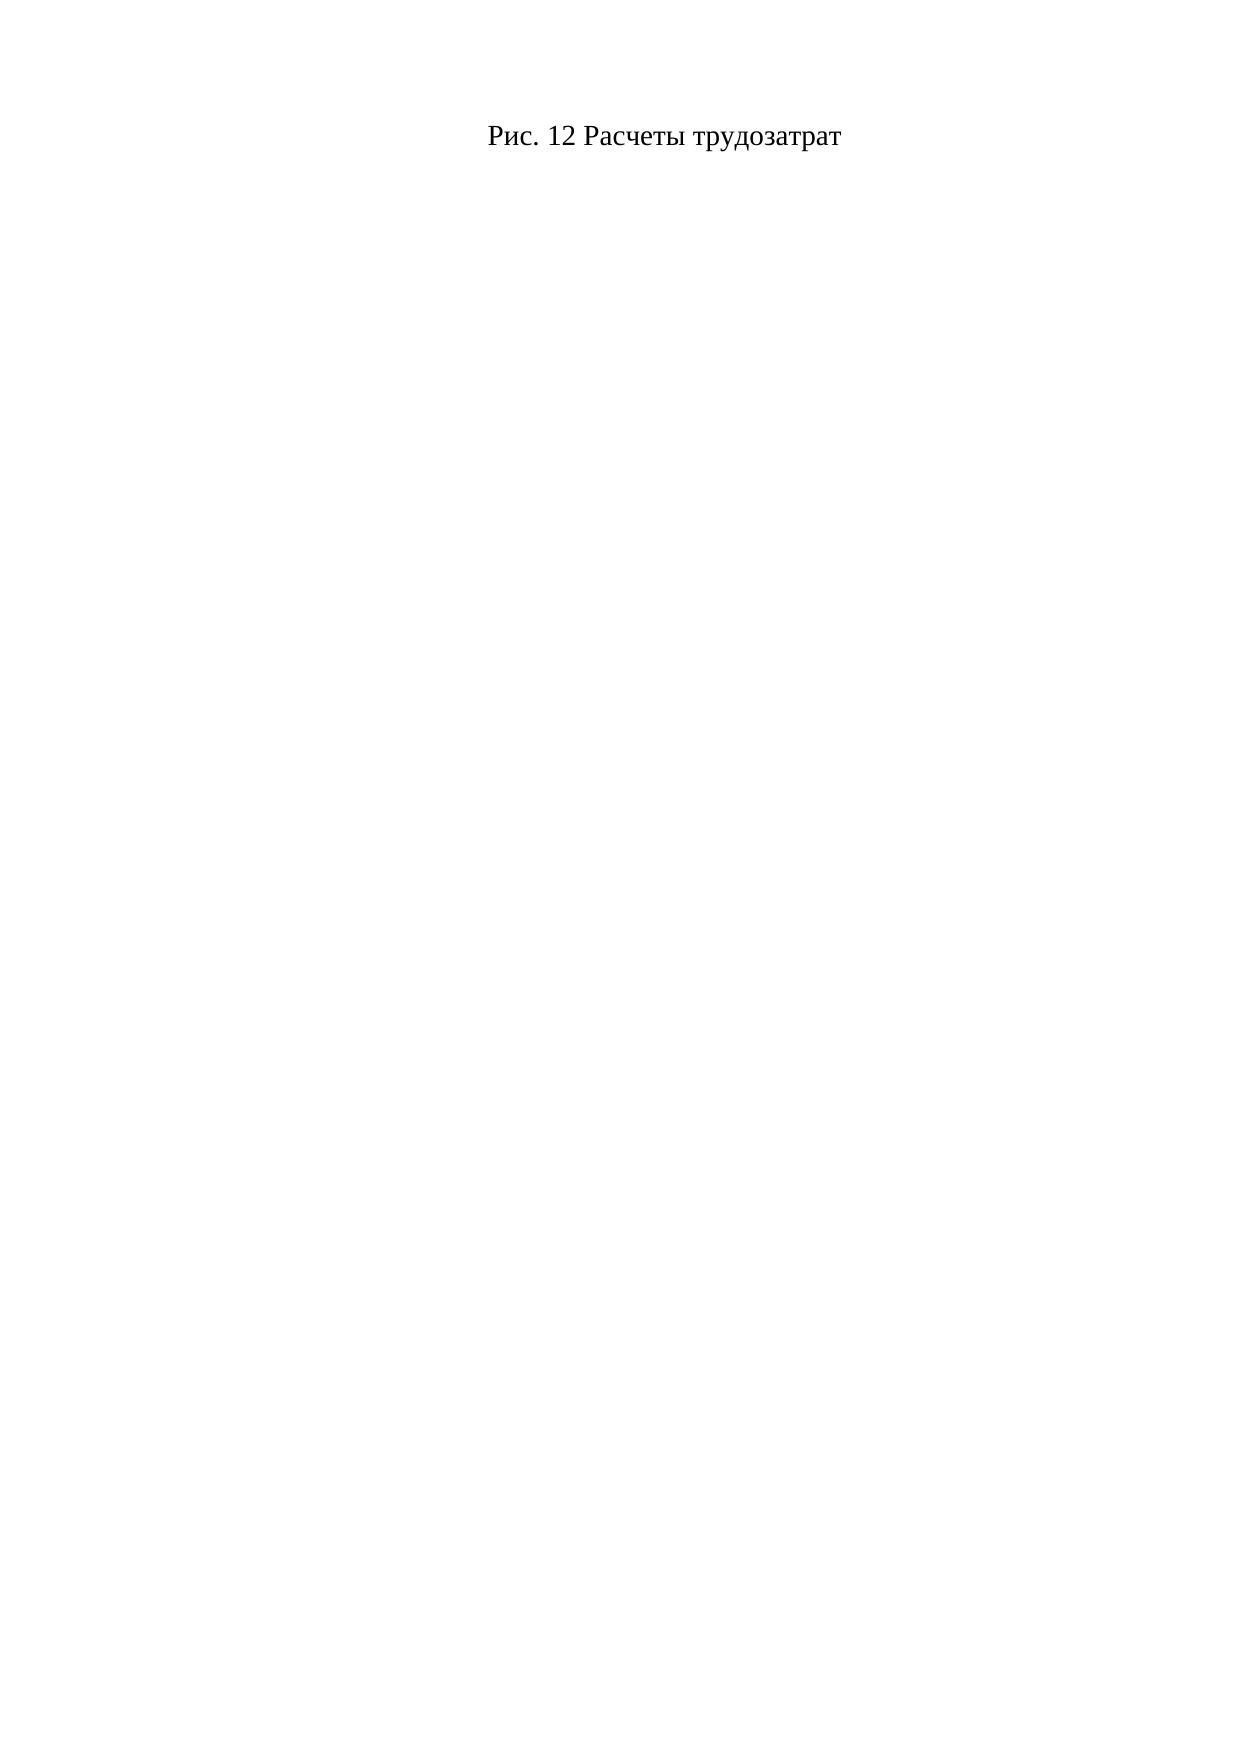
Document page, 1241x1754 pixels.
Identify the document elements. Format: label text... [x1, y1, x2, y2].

text Рис. 12 Расчеты трудозатрат [177, 118, 1152, 152]
